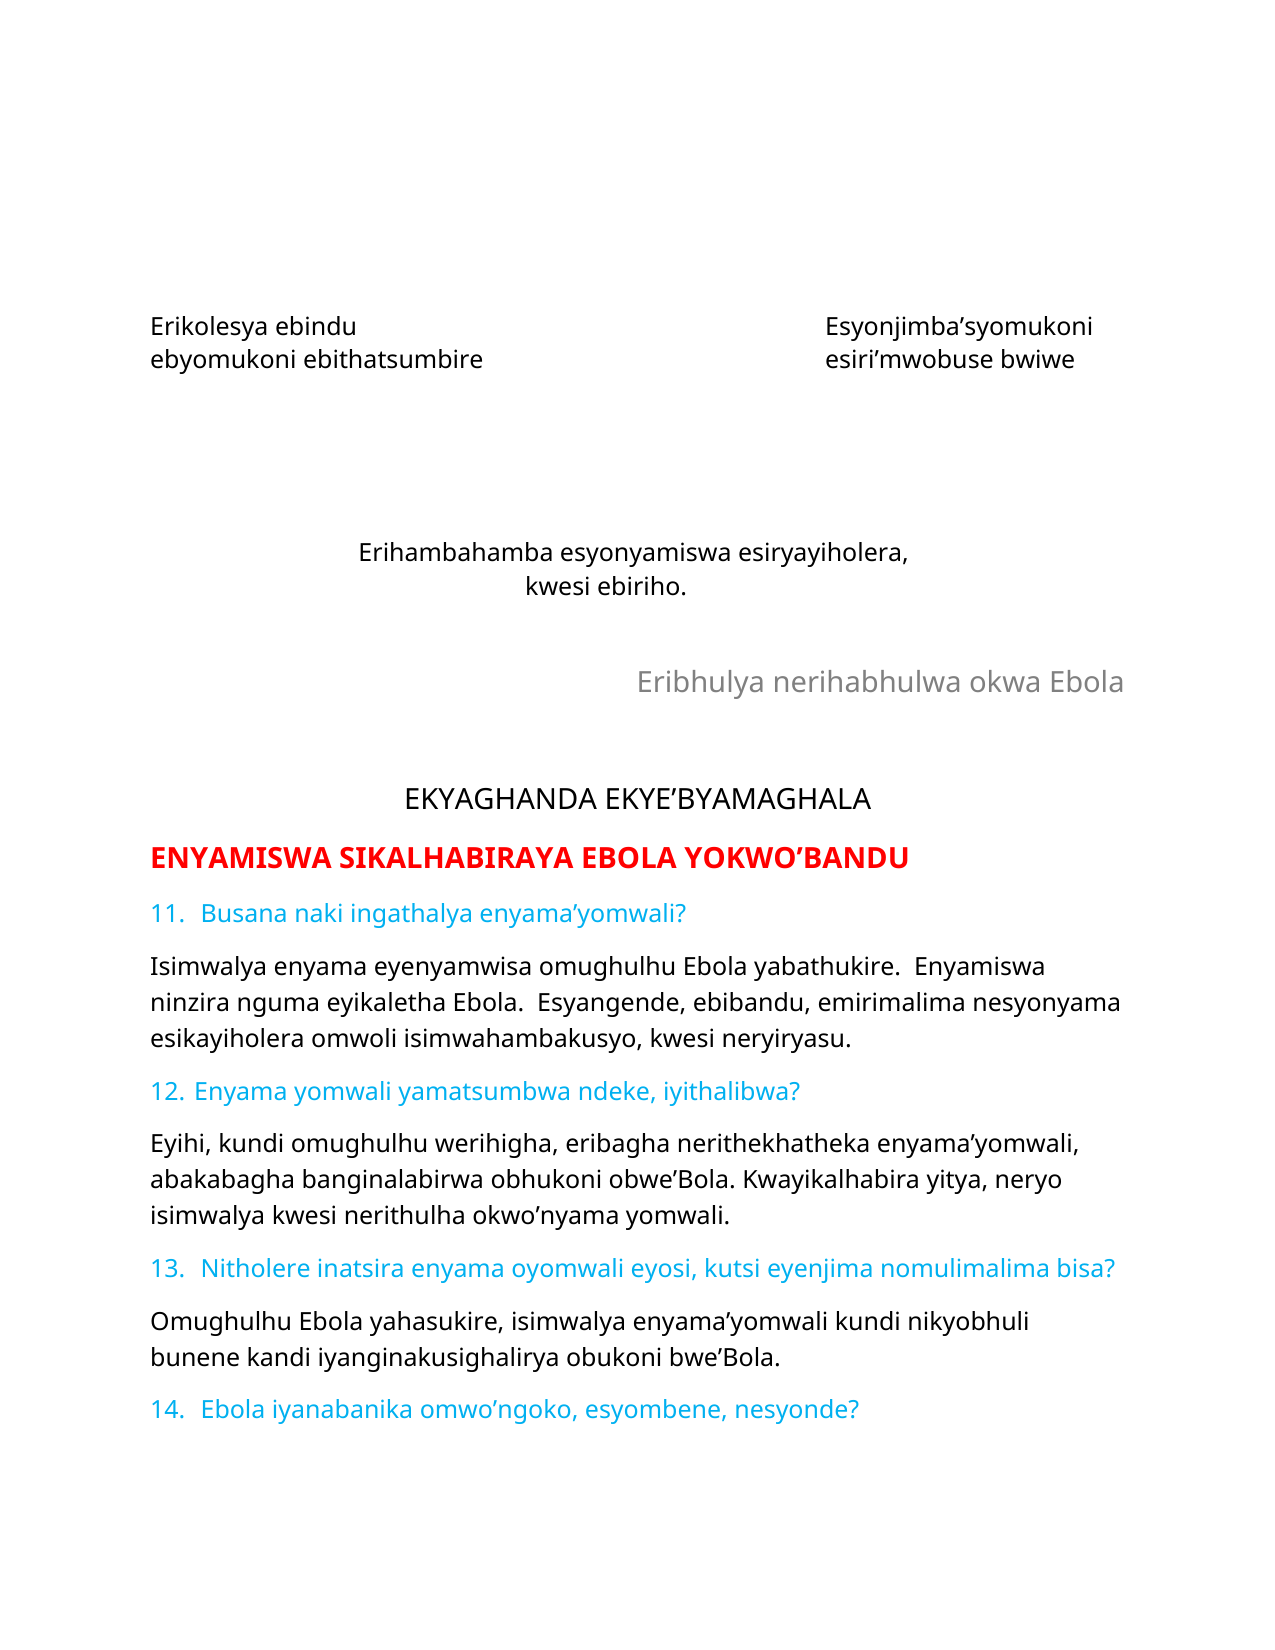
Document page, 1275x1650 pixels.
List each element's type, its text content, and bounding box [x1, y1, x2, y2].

list Nitholere inatsira enyama oyomwali eyosi, kutsi eyenjima nomulimalima bisa? [150, 1251, 1125, 1285]
text kwesi ebiriho. [225, 568, 1125, 602]
list Enyama yomwali yamatsumbwa ndeke, iyithalibwa? [150, 1073, 1125, 1107]
text Eyihi, kundi omughulhu werihigha, eribagha nerithekhatheka enyama’yomwali, abakabagha banginalabirwa obhukoni obwe’Bola. Kwayikalhabira yitya, neryo isimwalya kwesi nerithulha okwo’nyama yomwali. [150, 1126, 1125, 1232]
text Eribhulya nerihabhulwa okwa Ebola [150, 661, 1125, 701]
list Ebola iyanabanika omwo’ngoko, esyombene, nesyonde? [150, 1392, 1125, 1426]
text Erihambahamba esyonyamiswa esiryayiholera, [225, 534, 1125, 568]
text Erikolesya ebindu Esyonjimba’syomukoni [150, 308, 1125, 342]
list Busana naki ingathalya enyama’yomwali? [150, 896, 1125, 930]
text EKYAGHANDA EKYE’BYAMAGHALA [150, 778, 1125, 818]
text Omughulhu Ebola yahasukire, isimwalya enyama’yomwali kundi nikyobhuli bunene kandi iyanginakusighalirya obukoni bwe’Bola. [150, 1303, 1125, 1373]
text ebyomukoni ebithatsumbire esiri’mwobuse bwiwe [150, 342, 1125, 376]
text Isimwalya enyama eyenyamwisa omughulhu Ebola yabathukire. Enyamiswa ninzira nguma eyikaletha Ebola. Esyangende, ebibandu, emirimalima nesyonyama esikayiholera omwoli isimwahambakusyo, kwesi neryiryasu. [150, 948, 1125, 1054]
text ENYAMISWA SIKALHABIRAYA EBOLA YOKWO’BANDU [150, 837, 1125, 877]
